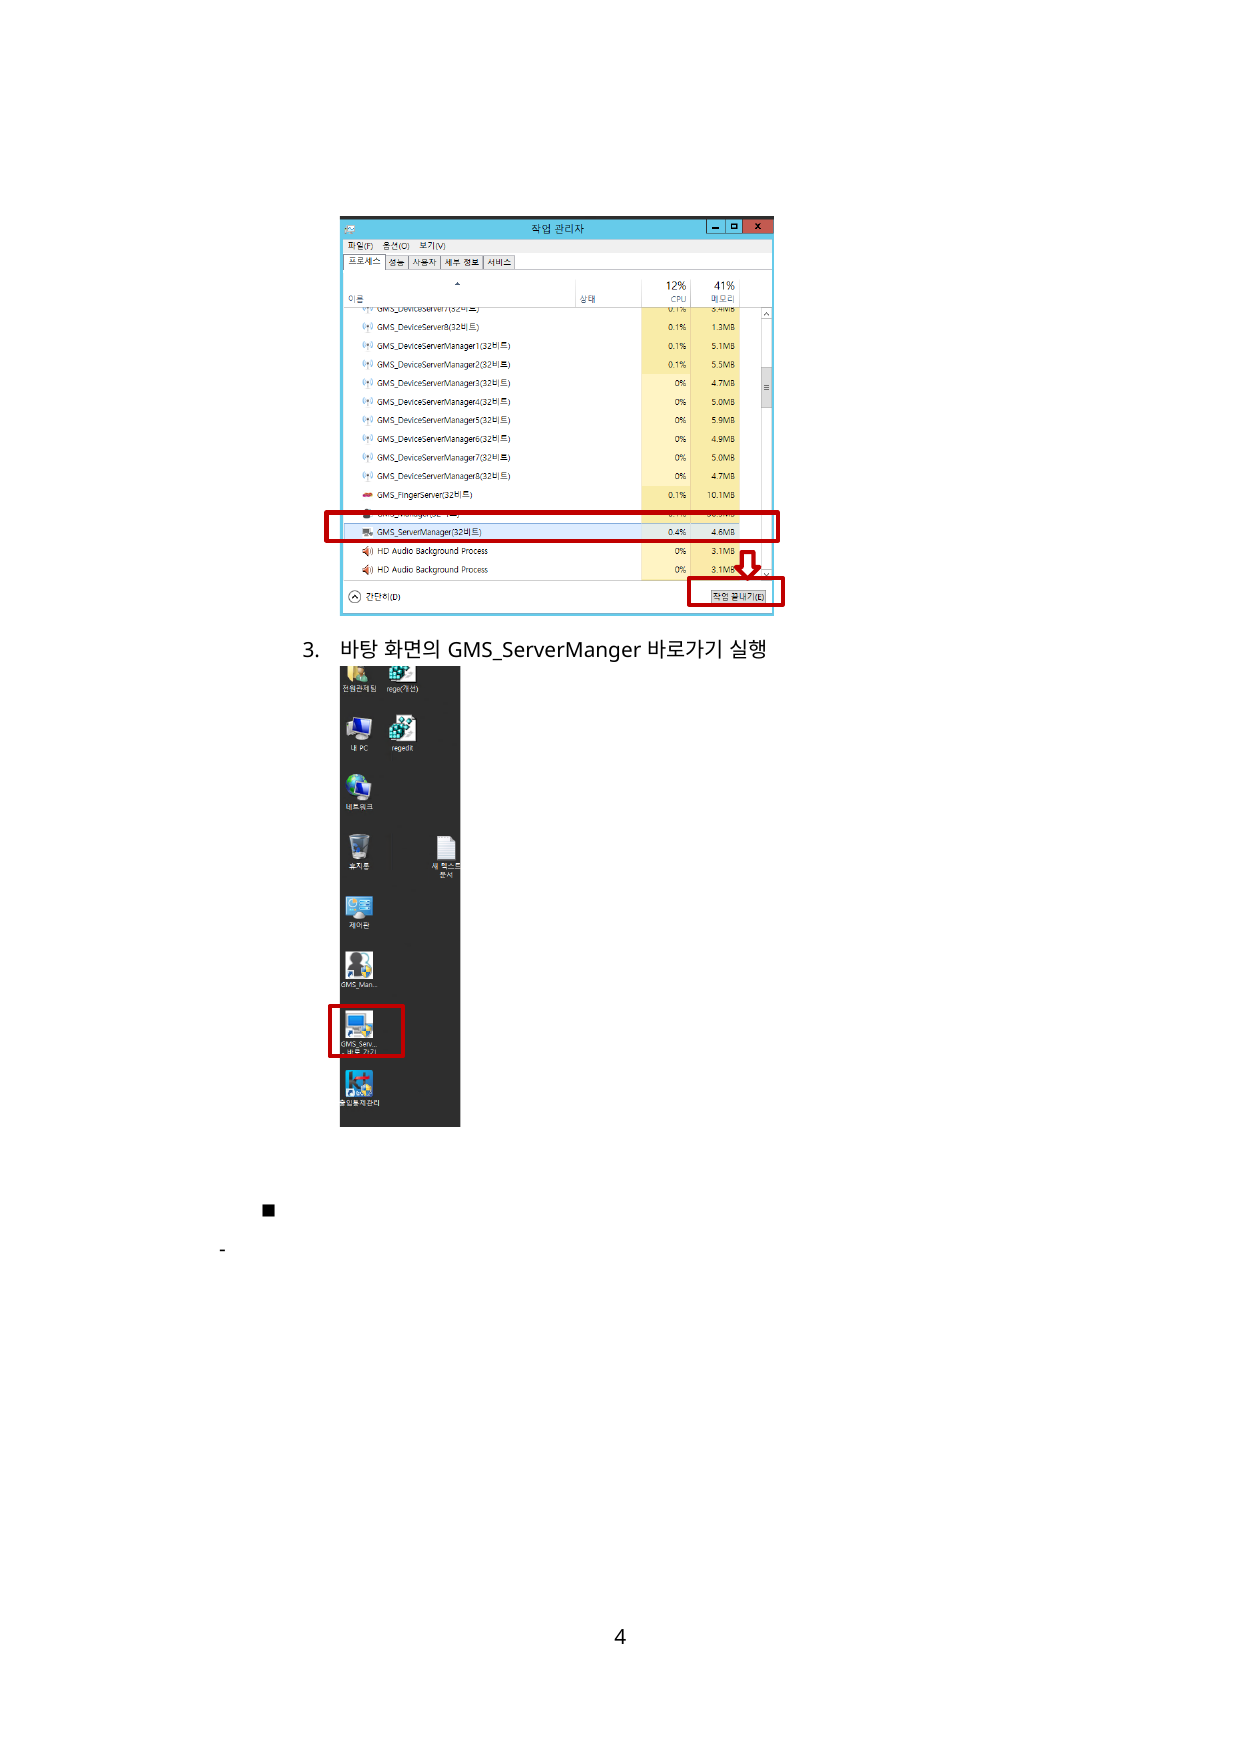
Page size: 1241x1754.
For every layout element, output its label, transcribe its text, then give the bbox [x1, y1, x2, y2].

picture [339, 543, 774, 616]
picture [691, 580, 774, 603]
picture [742, 555, 753, 575]
picture [339, 1008, 401, 1054]
list 바탕 화면의 GMS_ServerManger 바로가기 실행 [302, 629, 1063, 667]
picture [339, 515, 774, 539]
picture [339, 216, 774, 510]
picture [339, 666, 461, 1127]
